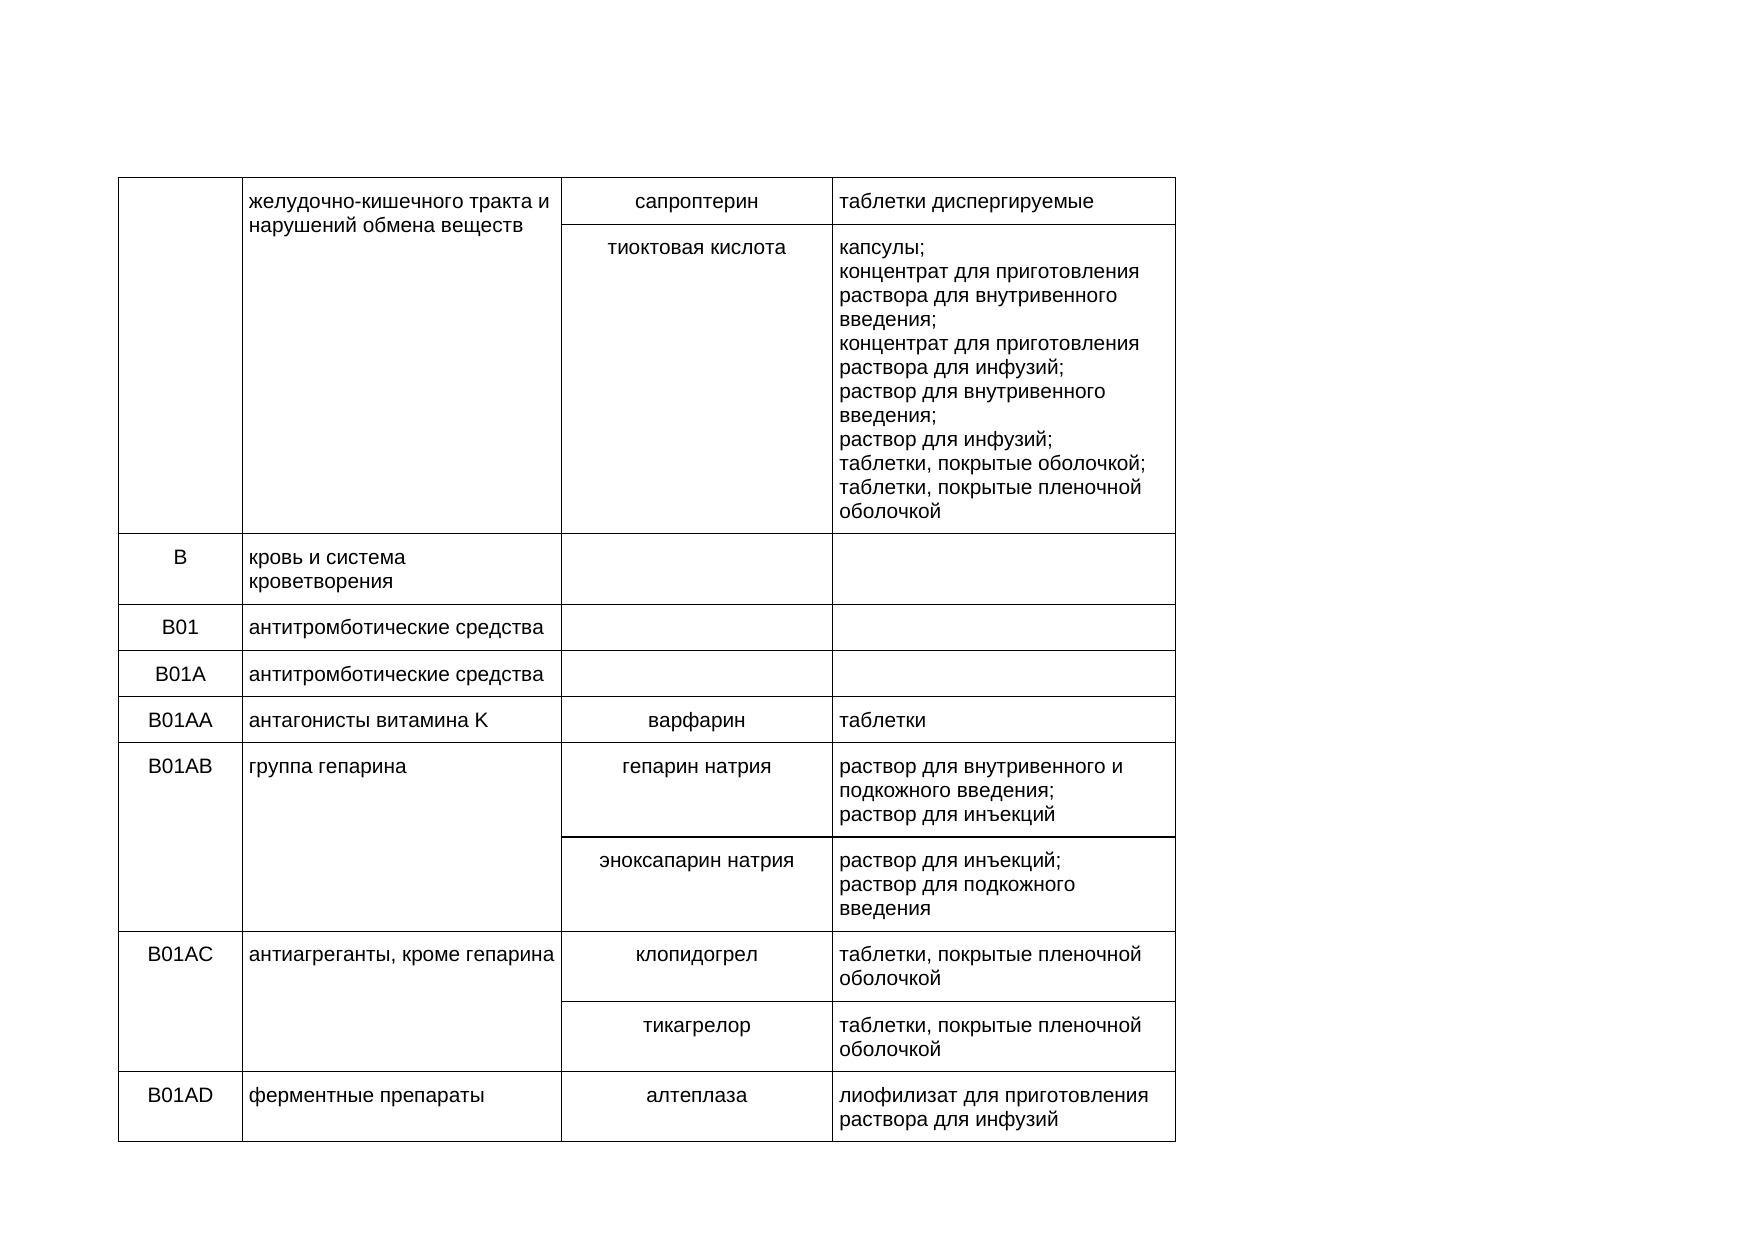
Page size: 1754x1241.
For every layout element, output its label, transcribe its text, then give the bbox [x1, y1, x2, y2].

table_cell B01AA [119, 697, 242, 742]
table_cell гепарин натрия [562, 743, 832, 836]
table_cell таблетки диспергируемые [833, 178, 1175, 223]
table_cell B01 [119, 605, 242, 650]
table_cell таблетки [833, 697, 1175, 742]
table_cell сапроптерин [562, 178, 832, 223]
table_cell [562, 534, 832, 603]
table_cell антиагреганты, кроме гепарина [243, 932, 561, 1071]
table_cell варфарин [562, 697, 832, 742]
table_cell B01AB [119, 743, 242, 931]
table_cell эноксапарин натрия [562, 838, 832, 931]
table_cell антагонисты витамина K [243, 697, 561, 742]
table_cell [562, 651, 832, 696]
table_cell группа гепарина [243, 743, 561, 931]
table_cell B01A [119, 651, 242, 696]
table_cell B01AD [119, 1072, 242, 1141]
table_cell таблетки, покрытые пленочной оболочкой [833, 932, 1175, 1001]
table_cell B01AC [119, 932, 242, 1071]
table_cell тикагрелор [562, 1002, 832, 1071]
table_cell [243, 1072, 561, 1141]
table_cell антитромботические средства [243, 651, 561, 696]
table_cell лиофилизат для приготовления раствора для инфузий [833, 1072, 1175, 1141]
table_cell [833, 651, 1175, 696]
table_cell B [119, 534, 242, 603]
table_cell таблетки, покрытые пленочной оболочкой [833, 1002, 1175, 1071]
table_cell раствор для внутривенного и подкожного введения; раствор для инъекций [833, 743, 1175, 836]
table_cell [833, 534, 1175, 603]
table_cell кровь и система кроветворения [243, 534, 561, 603]
table_cell антитромботические средства [243, 605, 561, 650]
table_cell капсулы; концентрат для приготовления раствора для внутривенного введения; концентрат для приготовления раствора для инфузий; раствор для внутривенного введения; раствор для инфузий; таблетки, покрытые оболочкой; таблетки, покрытые пленочной оболочкой [833, 225, 1175, 533]
table_cell раствор для инъекций; раствор для подкожного введения [833, 838, 1175, 931]
table_cell алтеплаза [562, 1072, 832, 1141]
table_cell [833, 605, 1175, 650]
table_cell тиоктовая кислота [562, 225, 832, 533]
table_cell клопидогрел [562, 932, 832, 1001]
table_cell [562, 605, 832, 650]
